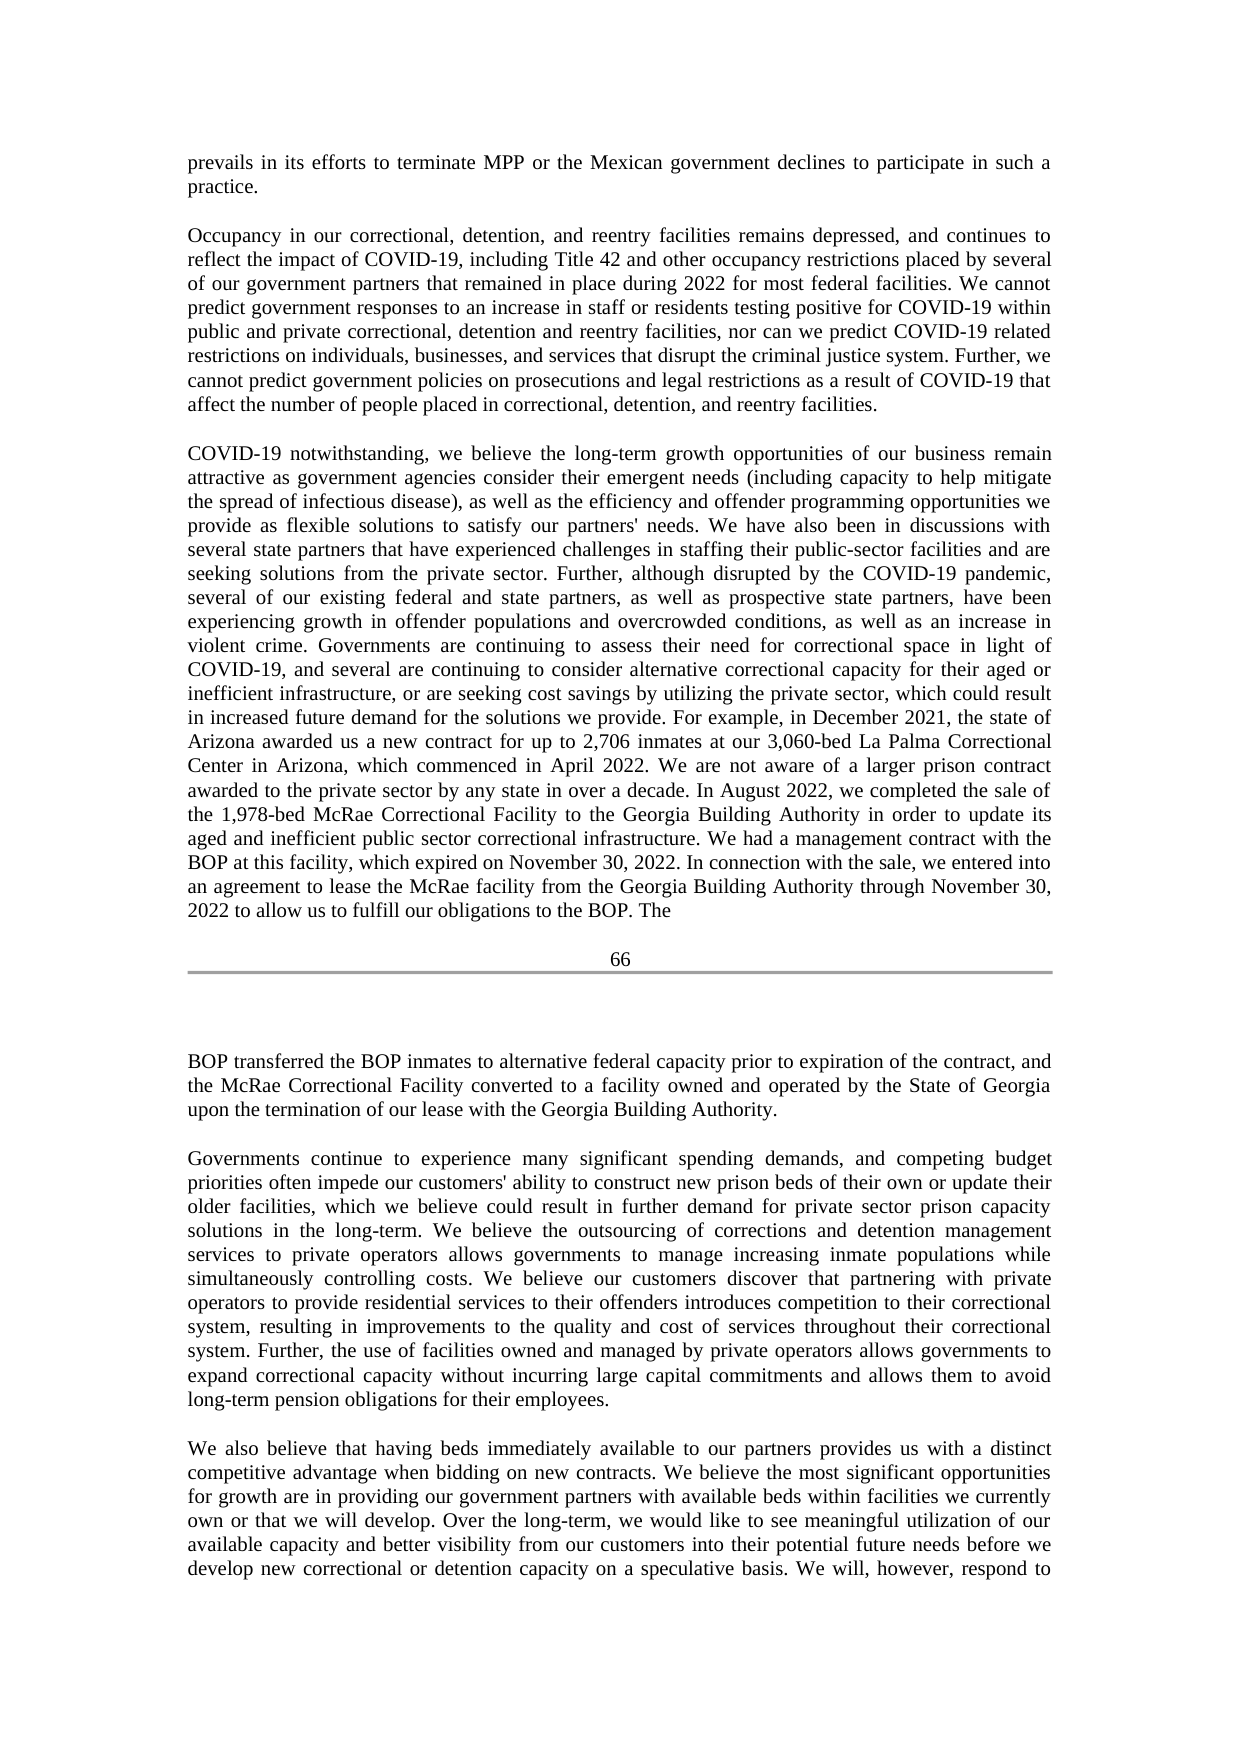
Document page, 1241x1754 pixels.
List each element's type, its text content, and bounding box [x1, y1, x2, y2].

text Occupancy in our correctional, detention, and reentry facilities remains depressed, and continues to reflect the impact of COVID-19, including Title 42 and other occupancy restrictions placed by several of our government partners that remained in place during 2022 for most federal facilities. We cannot predict government responses to an increase in staff or residents testing positive for COVID-19 within public and private correctional, detention and reentry facilities, nor can we predict COVID-19 related restrictions on individuals, businesses, and services that disrupt the criminal justice system. Further, we cannot predict government policies on prosecutions and legal restrictions as a result of COVID-19 that affect the number of people placed in correctional, detention, and reentry facilities. [187, 223, 1053, 416]
text COVID-19 notwithstanding, we believe the long-term growth opportunities of our business remain attractive as government agencies consider their emergent needs (including capacity to help mitigate the spread of infectious disease), as well as the efficiency and offender programming opportunities we provide as flexible solutions to satisfy our partners' needs. We have also been in discussions with several state partners that have experienced challenges in staffing their public-sector facilities and are seeking solutions from the private sector. Further, although disrupted by the COVID-19 pandemic, several of our existing federal and state partners, as well as prospective state partners, have been experiencing growth in offender populations and overcrowded conditions, as well as an increase in violent crime. Governments are continuing to assess their need for correctional space in light of COVID-19, and several are continuing to consider alternative correctional capacity for their aged or inefficient infrastructure, or are seeking cost savings by utilizing the private sector, which could result in increased future demand for the solutions we provide. For example, in December 2021, the state of Arizona awarded us a new contract for up to 2,706 inmates at our 3,060-bed La Palma Correctional Center in Arizona, which commenced in April 2022. We are not aware of a larger prison contract awarded to the private sector by any state in over a decade. In August 2022, we completed the sale of the 1,978-bed McRae Correctional Facility to the Georgia Building Authority in order to update its aged and inefficient public sector correctional infrastructure. We had a management contract with the BOP at this facility, which expired on November 30, 2022. In connection with the sale, we entered into an agreement to lease the McRae facility from the Georgia Building Authority through November 30, 2022 to allow us to fulfill our obligations to the BOP. The [187, 441, 1053, 922]
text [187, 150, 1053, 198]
text 66 [187, 947, 1053, 970]
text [187, 1436, 1053, 1580]
text Governments continue to experience many significant spending demands, and competing budget priorities often impede our customers' ability to construct new prison beds of their own or update their older facilities, which we believe could result in further demand for private sector prison capacity solutions in the long-term. We believe the outsourcing of corrections and detention management services to private operators allows governments to manage increasing inmate populations while simultaneously controlling costs. We believe our customers discover that partnering with private operators to provide residential services to their offenders introduces competition to their correctional system, resulting in improvements to the quality and cost of services throughout their correctional system. Further, the use of facilities owned and managed by private operators allows governments to expand correctional capacity without incurring large capital commitments and allows them to avoid long-term pension obligations for their employees. [187, 1146, 1053, 1411]
text BOP transferred the BOP inmates to alternative federal capacity prior to expiration of the contract, and the McRae Correctional Facility converted to a facility owned and operated by the State of Georgia upon the termination of our lease with the Georgia Building Authority. [187, 1049, 1053, 1121]
